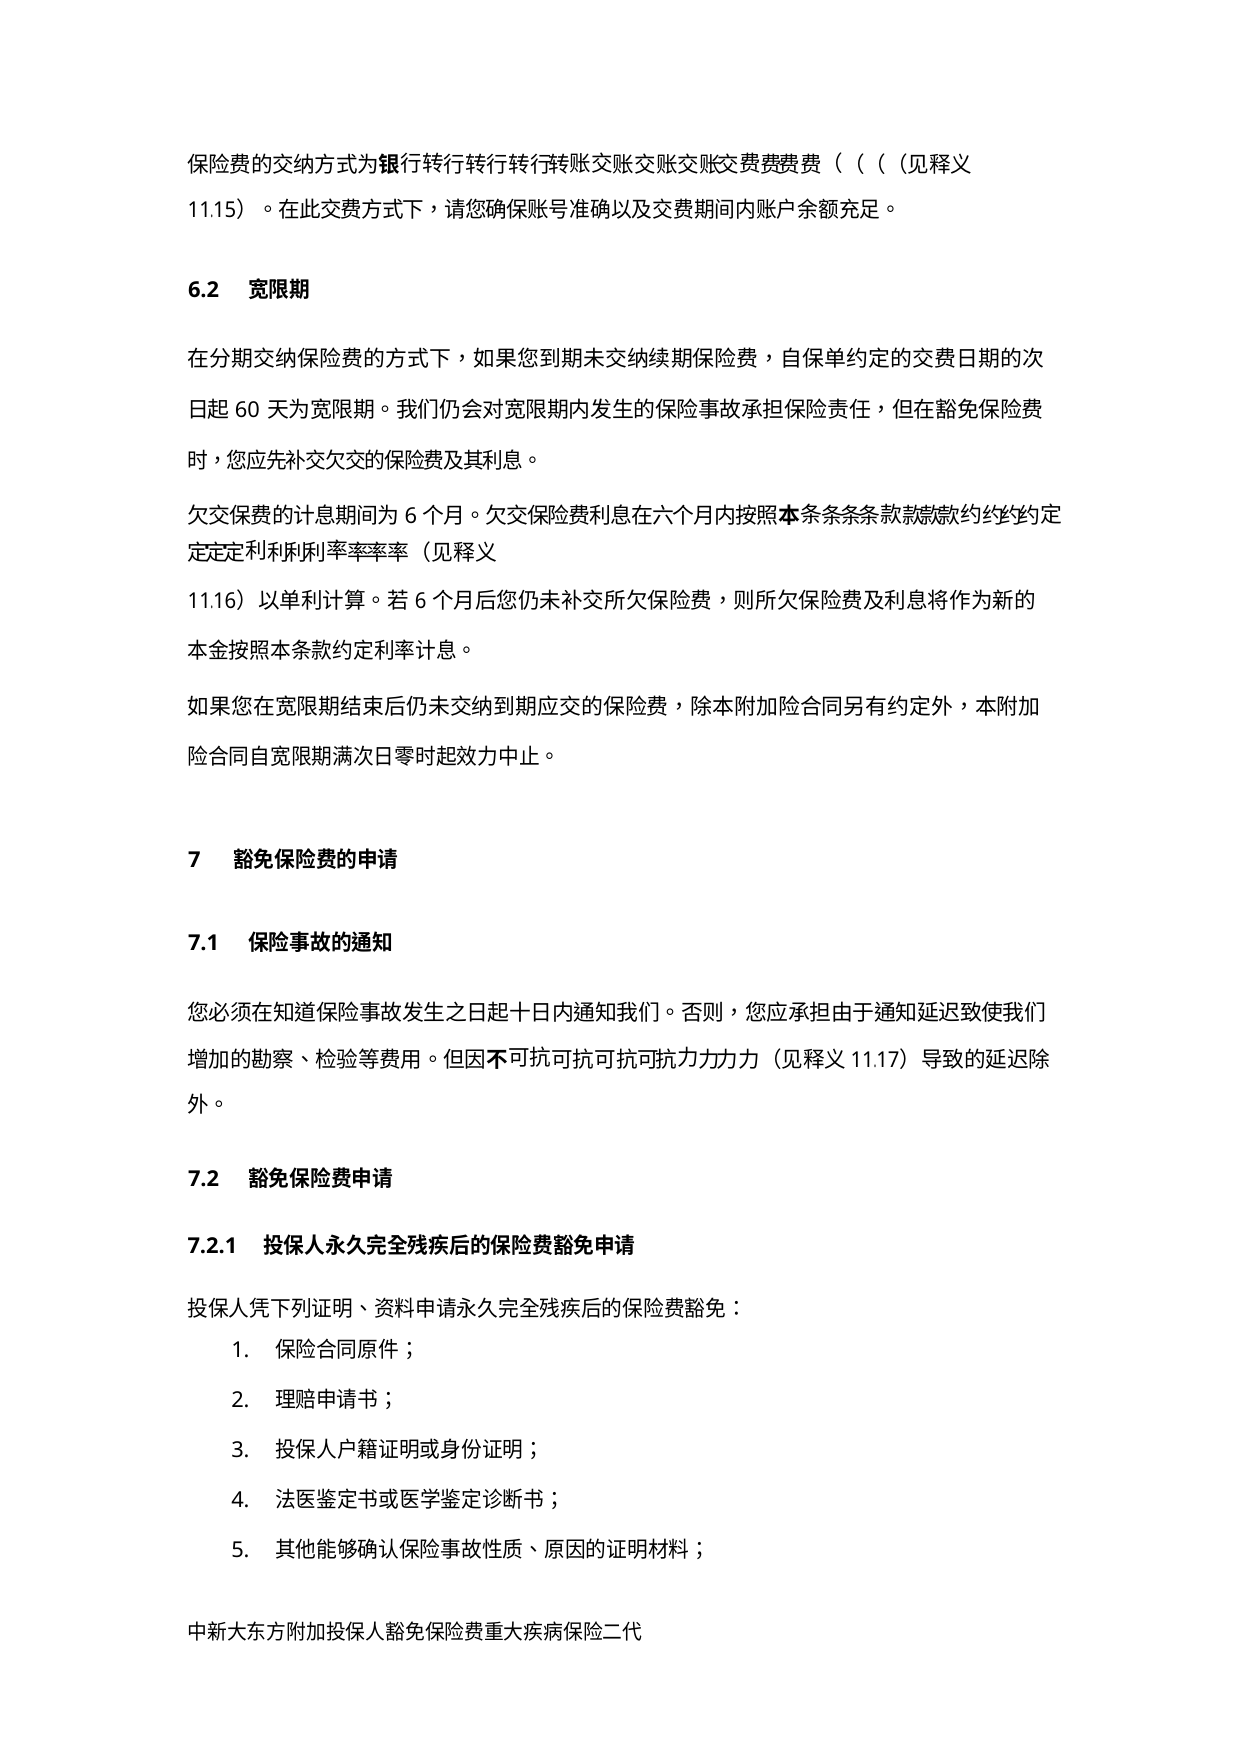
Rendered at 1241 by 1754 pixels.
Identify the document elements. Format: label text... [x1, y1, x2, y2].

text 在分期交纳保险费的方式下，如果您到期未交纳续期保险费，自保单约定的交费日期的次日起 60 天为宽限期。我们仍会对宽限期内发生的保险事故承担保险责任，但在豁免保险费时，您应先补交欠交的保险费及其利息。 [187, 343, 1046, 474]
subtitle 宽限期 [188, 274, 1065, 304]
list 法医鉴定书或医学鉴定诊断书； [231, 1484, 1065, 1514]
text 投保人凭下列证明、资料申请永久完全残疾后的保险费豁免： [187, 1292, 1065, 1322]
text 欠交保费的计息期间为 6 个月。欠交保险费利息在六个月内按照本条条条条款款款款约约约约定定定定利利利利率率率率（见释义 [187, 495, 1065, 567]
subtitle 保险事故的通知 [188, 927, 1065, 957]
subtitle 豁免保险费申请 [188, 1163, 1065, 1193]
text 11.16）以单利计算。若 6 个月后您仍未补交所欠保险费，则所欠保险费及利息将作为新的本金按照本条款约定利率计息。 [187, 585, 1047, 665]
list 投保人户籍证明或身份证明； [231, 1434, 1065, 1464]
list 其他能够确认保险事故性质、原因的证明材料； [231, 1534, 1065, 1564]
text 如果您在宽限期结束后仍未交纳到期应交的保险费，除本附加险合同另有约定外，本附加险合同自宽限期满次日零时起效力中止。 [187, 691, 1045, 771]
list 理赔申请书； [231, 1384, 1065, 1414]
text 您必须在知道保险事故发生之日起十日内通知我们。否则，您应承担由于通知延迟致使我们增加的勘察、检验等费用。但因不可抗可抗可抗可抗力力力力（见释义11.17）导致的延迟除外。 [187, 997, 1053, 1118]
list 保险合同原件； [231, 1334, 1065, 1364]
text 保险费的交纳方式为银行转行转行转行转账交账交账交账交费费费费（（（（见释义11.15）。在此交费方式下，请您确保账号准确以及交费期间内账户余额充足。 [187, 148, 1053, 223]
subtitle 豁免保险费的申请 [188, 843, 1065, 873]
subtitle 投保人永久完全残疾后的保险费豁免申请 [187, 1230, 1065, 1259]
